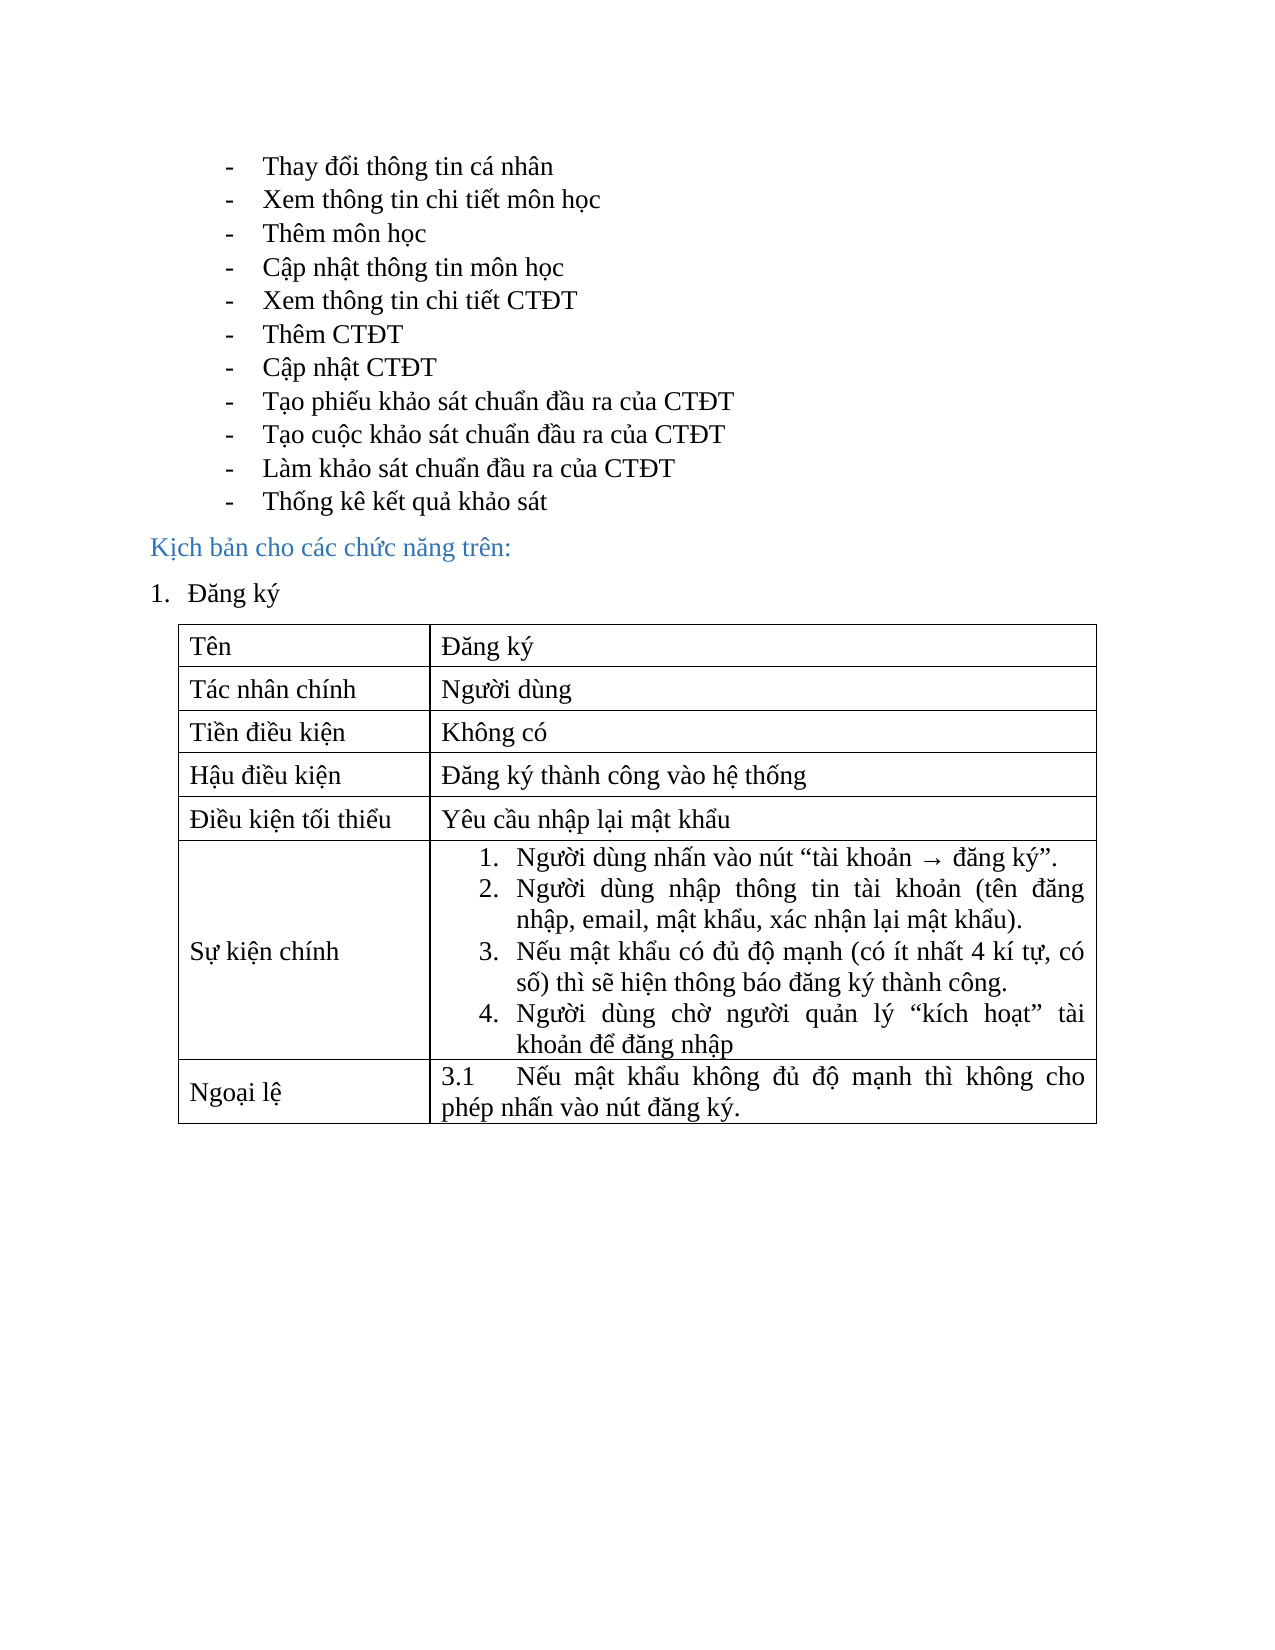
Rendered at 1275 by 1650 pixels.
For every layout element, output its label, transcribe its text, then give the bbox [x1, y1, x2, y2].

list Thêm môn học [225, 217, 1125, 248]
list Làm khảo sát chuẩn đầu ra của CTĐT [225, 452, 1125, 483]
table_cell Sự kiện chính [179, 841, 429, 1059]
list Thay đổi thông tin cá nhân [225, 150, 1125, 181]
list Xem thông tin chi tiết môn học [225, 183, 1125, 215]
table_cell Đăng ký thành công vào hệ thống [431, 753, 1096, 796]
table_cell Hậu điều kiện [179, 753, 429, 796]
list Xem thông tin chi tiết CTĐT [225, 284, 1125, 315]
table_cell Người dùng nhấn vào nút “tài khoản → đăng ký”. Người dùng nhập thông tin tài khoản (tên đăng nhập, email, mật khẩu, xác nhận lại mật khẩu). Nếu mật khẩu có đủ độ mạnh (có ít nhất 4 kí tự, có số) thì sẽ hiện thông báo đăng ký thành công. Người dùng chờ người quản lý “kích hoạt” tài khoản để đăng nhập [431, 841, 1096, 1059]
table_cell Yêu cầu nhập lại mật khẩu [431, 797, 1096, 840]
table_cell Ngoại lệ [179, 1060, 429, 1123]
table_cell Không có [431, 711, 1096, 752]
table_header Đăng ký [431, 625, 1096, 666]
list Đăng ký [150, 577, 1125, 609]
table_header Tên [179, 625, 429, 666]
subtitle Kịch bản cho các chức năng trên: [150, 531, 1125, 563]
table_cell Tác nhân chính [179, 667, 429, 710]
list Tạo phiếu khảo sát chuẩn đầu ra của CTĐT [225, 385, 1125, 416]
table_cell 3.1 Nếu mật khẩu không đủ độ mạnh thì không cho phép nhấn vào nút đăng ký. [431, 1060, 1096, 1123]
list Cập nhật CTĐT [225, 351, 1125, 382]
table_cell Người dùng [431, 667, 1096, 710]
table_cell Điều kiện tối thiểu [179, 797, 429, 840]
table_cell Tiền điều kiện [179, 711, 429, 752]
list Cập nhật thông tin môn học [225, 251, 1125, 282]
list Tạo cuộc khảo sát chuẩn đầu ra của CTĐT [225, 418, 1125, 449]
list Thống kê kết quả khảo sát [225, 485, 1125, 517]
list Thêm CTĐT [225, 318, 1125, 349]
